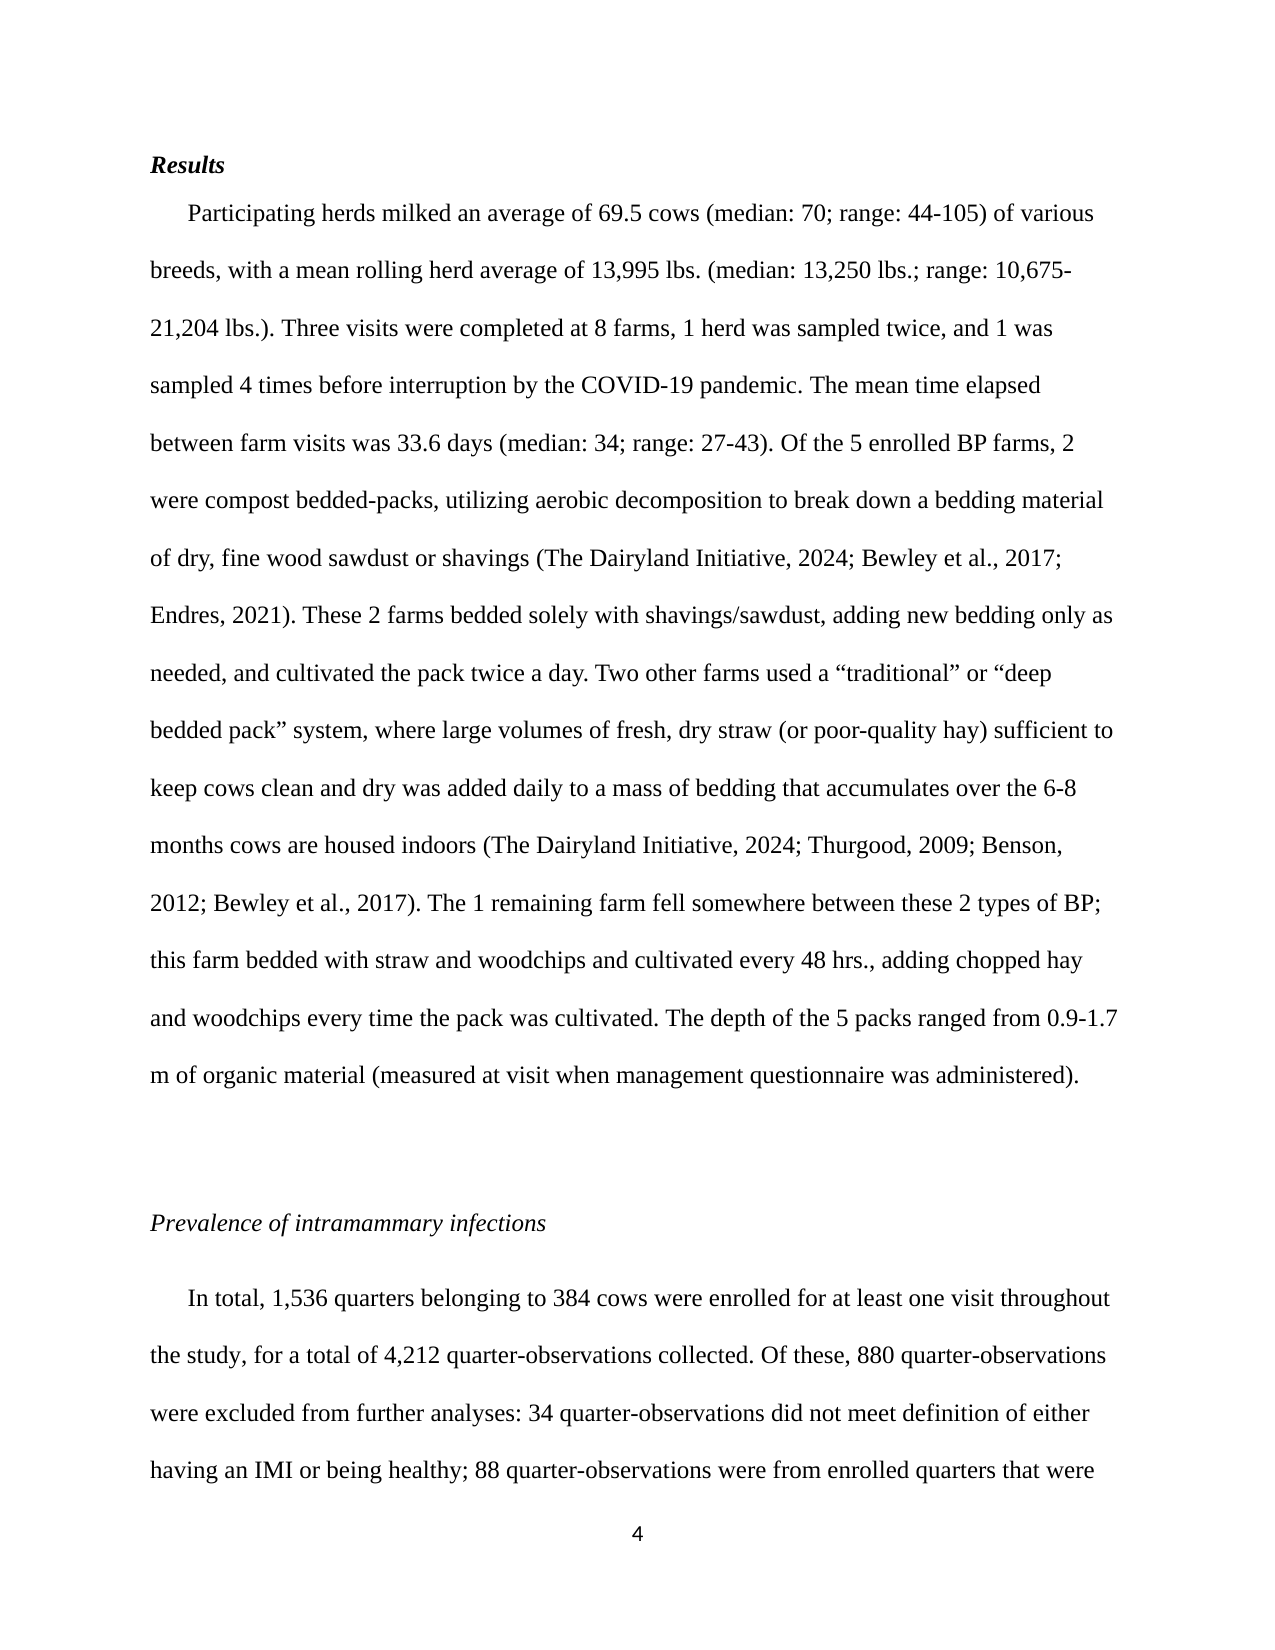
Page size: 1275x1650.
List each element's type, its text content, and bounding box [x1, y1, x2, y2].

text Prevalence of intramammary infections [150, 1208, 1125, 1237]
text Participating herds milked an average of 69.5 cows (median: 70; range: 44-105) of various breeds, with a mean rolling herd average of 13,995 lbs. (median: 13,250 lbs.; range: 10,675-21,204 lbs.). Three visits were completed at 8 farms, 1 herd was sampled twice, and 1 was sampled 4 times before interruption by the COVID-19 pandemic. The mean time elapsed between farm visits was 33.6 days (median: 34; range: 27-43). Of the 5 enrolled BP farms, 2 were compost bedded-packs, utilizing aerobic decomposition to break down a bedding material of dry, fine wood sawdust or shavings (The Dairyland Initiative, 2024; Bewley et al., 2017; Endres, 2021). These 2 farms bedded solely with shavings/sawdust, adding new bedding only as needed, and cultivated the pack twice a day. Two other farms used a “traditional” or “deep bedded pack” system, where large volumes of fresh, dry straw (or poor-quality hay) sufficient to keep cows clean and dry was added daily to a mass of bedding that accumulates over the 6-8 months cows are housed indoors (The Dairyland Initiative, 2024; Thurgood, 2009; Benson, 2012; Bewley et al., 2017). The 1 remaining farm fell somewhere between these 2 types of BP; this farm bedded with straw and woodchips and cultivated every 48 hrs., adding chopped hay and woodchips every time the pack was cultivated. The depth of the 5 packs ranged from 0.9-1.7 m of organic material (measured at visit when management questionnaire was administered). [150, 198, 1125, 1089]
text Results [150, 150, 1125, 179]
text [150, 1283, 1125, 1484]
